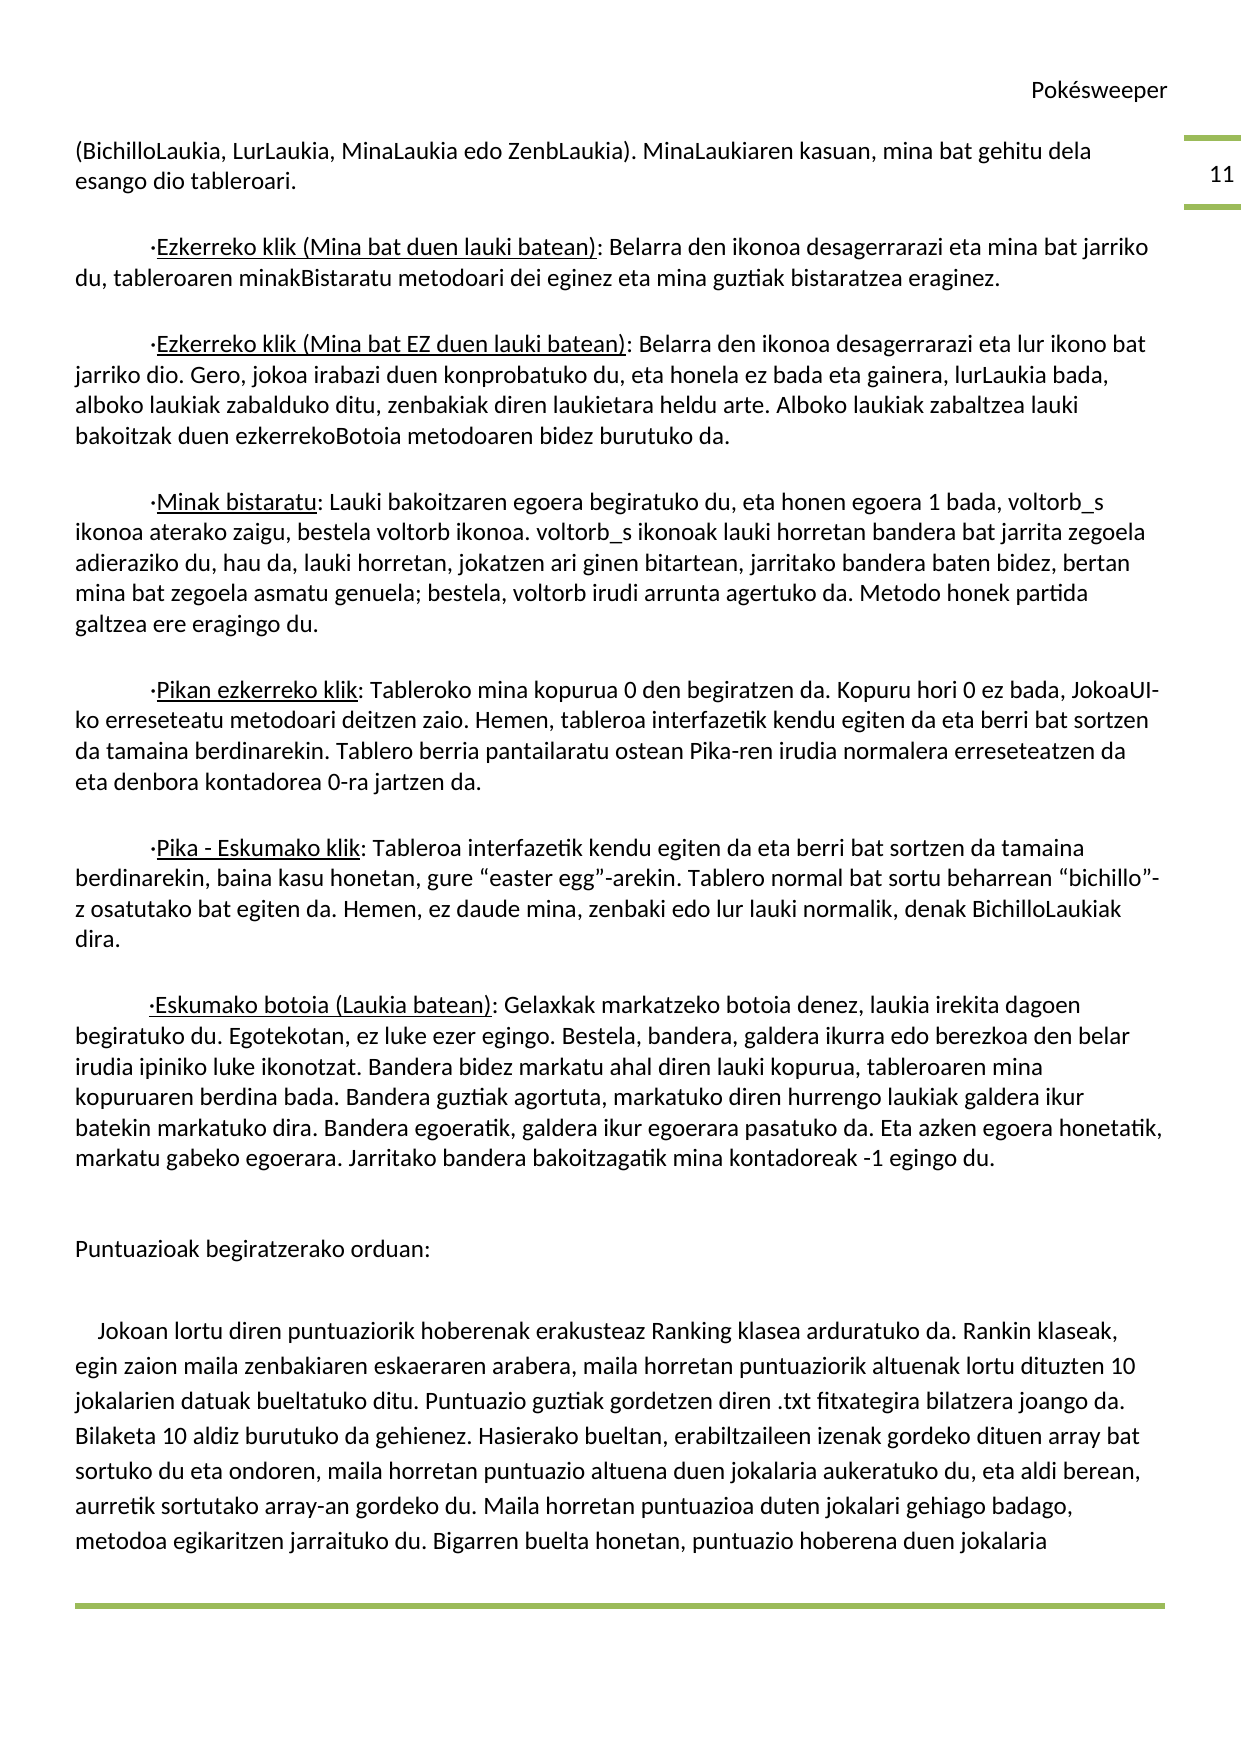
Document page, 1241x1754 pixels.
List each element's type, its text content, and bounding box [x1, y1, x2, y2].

text ·Ezkerreko klik (Mina bat duen lauki batean): Belarra den ikonoa desagerrarazi eta mina bat jarriko du, tableroaren minakBistaratu metodoari dei eginez eta mina guztiak bistaratzea eraginez. [75, 232, 1165, 293]
text ·Ezkerreko klik (Mina bat EZ duen lauki batean): Belarra den ikonoa desagerrarazi eta lur ikono bat jarriko dio. Gero, jokoa irabazi duen konprobatuko du, eta honela ez bada eta gainera, lurLaukia bada, alboko laukiak zabalduko ditu, zenbakiak diren laukietara heldu arte. Alboko laukiak zabaltzea lauki bakoitzak duen ezkerrekoBotoia metodoaren bidez burutuko da. [75, 328, 1165, 450]
text Puntuazioak begiratzerako orduan: [75, 1233, 1165, 1264]
text ·Pikan ezkerreko klik: Tableroko mina kopurua 0 den begiratzen da. Kopuru hori 0 ez bada, JokoaUI-ko erreseteatu metodoari deitzen zaio. Hemen, tableroa interfazetik kendu egiten da eta berri bat sortzen da tamaina berdinarekin. Tablero berria pantailaratu ostean Pika-ren irudia normalera erreseteatzen da eta denbora kontadorea 0-ra jartzen da. [75, 674, 1165, 796]
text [75, 135, 1165, 196]
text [75, 1315, 1165, 1556]
text ·Pika - Eskumako klik: Tableroa interfazetik kendu egiten da eta berri bat sortzen da tamaina berdinarekin, baina kasu honetan, gure “easter egg”-arekin. Tablero normal bat sortu beharrean “bichillo”-z osatutako bat egiten da. Hemen, ez daude mina, zenbaki edo lur lauki normalik, denak BichilloLaukiak dira. [75, 832, 1165, 954]
text ·Eskumako botoia (Laukia batean): Gelaxkak markatzeko botoia denez, laukia irekita dagoen begiratuko du. Egotekotan, ez luke ezer egingo. Bestela, bandera, galdera ikurra edo berezkoa den belar irudia ipiniko luke ikonotzat. Bandera bidez markatu ahal diren lauki kopurua, tableroaren mina kopuruaren berdina bada. Bandera guztiak agortuta, markatuko diren hurrengo laukiak galdera ikur batekin markatuko dira. Bandera egoeratik, galdera ikur egoerara pasatuko da. Eta azken egoera honetatik, markatu gabeko egoerara. Jarritako bandera bakoitzagatik mina kontadoreak -1 egingo du. [75, 989, 1165, 1173]
text ·Minak bistaratu: Lauki bakoitzaren egoera begiratuko du, eta honen egoera 1 bada, voltorb_s ikonoa aterako zaigu, bestela voltorb ikonoa. voltorb_s ikonoak lauki horretan bandera bat jarrita zegoela adieraziko du, hau da, lauki horretan, jokatzen ari ginen bitartean, jarritako bandera baten bidez, bertan mina bat zegoela asmatu genuela; bestela, voltorb irudi arrunta agertuko da. Metodo honek partida galtzea ere eragingo du. [75, 486, 1165, 638]
